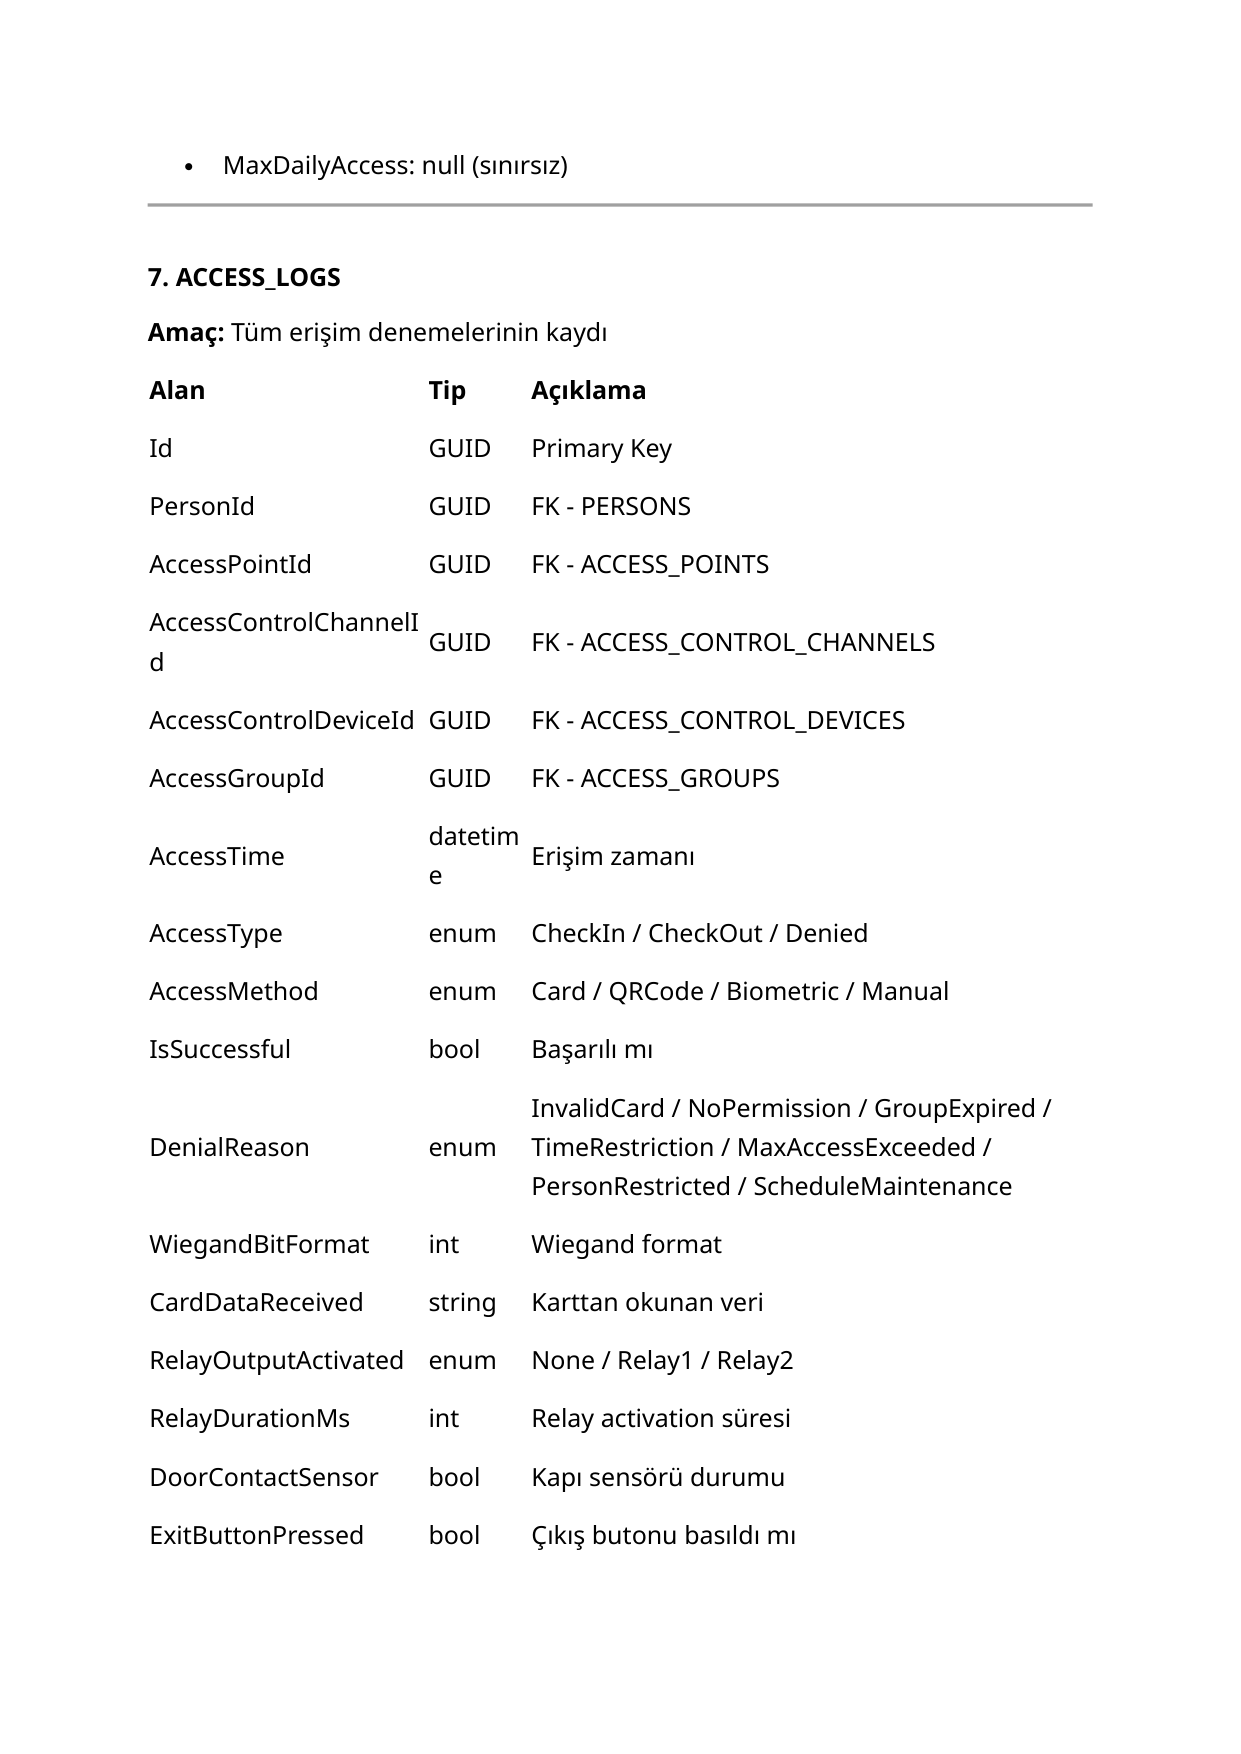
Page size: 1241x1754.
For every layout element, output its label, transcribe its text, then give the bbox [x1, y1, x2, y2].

table_cell enum [427, 1341, 530, 1399]
table_cell Primary Key [530, 429, 1093, 487]
table_cell GUID [427, 701, 530, 759]
text Amaç: Tüm erişim denemelerinin kaydı [148, 315, 1093, 349]
table_cell DoorContactSensor [148, 1458, 427, 1516]
table_cell int [427, 1225, 530, 1283]
table_cell Relay activation süresi [530, 1400, 1093, 1458]
table_cell InvalidCard / NoPermission / GroupExpired / TimeRestriction / MaxAccessExceeded / PersonRestricted / ScheduleMaintenance [530, 1089, 1093, 1225]
table_cell None / Relay1 / Relay2 [530, 1341, 1093, 1399]
table_cell RelayDurationMs [148, 1400, 427, 1458]
table_cell FK - ACCESS_POINTS [530, 545, 1093, 603]
table_cell datetime [427, 817, 530, 914]
table_cell AccessControlDeviceId [148, 701, 427, 759]
table_cell IsSuccessful [148, 1031, 427, 1089]
table_cell AccessPointId [148, 545, 427, 603]
table_cell Kapı sensörü durumu [530, 1458, 1093, 1516]
table_cell enum [427, 1089, 530, 1225]
table_cell CheckIn / CheckOut / Denied [530, 914, 1093, 972]
table_cell Karttan okunan veri [530, 1283, 1093, 1341]
table_cell WiegandBitFormat [148, 1225, 427, 1283]
table_cell Id [148, 429, 427, 487]
table_cell Card / QRCode / Biometric / Manual [530, 973, 1093, 1031]
table_cell AccessMethod [148, 973, 427, 1031]
list MaxDailyAccess: null (sınırsız) [185, 148, 1093, 182]
table_cell Wiegand format [530, 1225, 1093, 1283]
table_cell GUID [427, 759, 530, 817]
table_cell RelayOutputActivated [148, 1341, 427, 1399]
table_cell DenialReason [148, 1089, 427, 1225]
table_cell bool [427, 1516, 530, 1574]
table_cell PersonId [148, 487, 427, 545]
table_cell GUID [427, 604, 530, 701]
table_cell enum [427, 973, 530, 1031]
table_cell int [427, 1400, 530, 1458]
table_cell Çıkış butonu basıldı mı [530, 1516, 1093, 1574]
table_cell ExitButtonPressed [148, 1516, 427, 1574]
table_header Alan [148, 371, 427, 429]
table_cell AccessTime [148, 817, 427, 914]
table_cell bool [427, 1458, 530, 1516]
table_cell enum [427, 914, 530, 972]
table_cell FK - ACCESS_CONTROL_DEVICES [530, 701, 1093, 759]
table_cell Erişim zamanı [530, 817, 1093, 914]
table_cell FK - PERSONS [530, 487, 1093, 545]
table_cell AccessControlChannelId [148, 604, 427, 701]
table_cell AccessGroupId [148, 759, 427, 817]
table_cell FK - ACCESS_CONTROL_CHANNELS [530, 604, 1093, 701]
table_header Tip [427, 371, 530, 429]
table_cell GUID [427, 487, 530, 545]
table_cell FK - ACCESS_GROUPS [530, 759, 1093, 817]
table_cell AccessType [148, 914, 427, 972]
table_cell bool [427, 1031, 530, 1089]
table_cell GUID [427, 429, 530, 487]
text 7. ACCESS_LOGS [148, 259, 1093, 293]
table_cell string [427, 1283, 530, 1341]
table_header Açıklama [530, 371, 1093, 429]
table_cell GUID [427, 545, 530, 603]
table_cell CardDataReceived [148, 1283, 427, 1341]
table_cell Başarılı mı [530, 1031, 1093, 1089]
